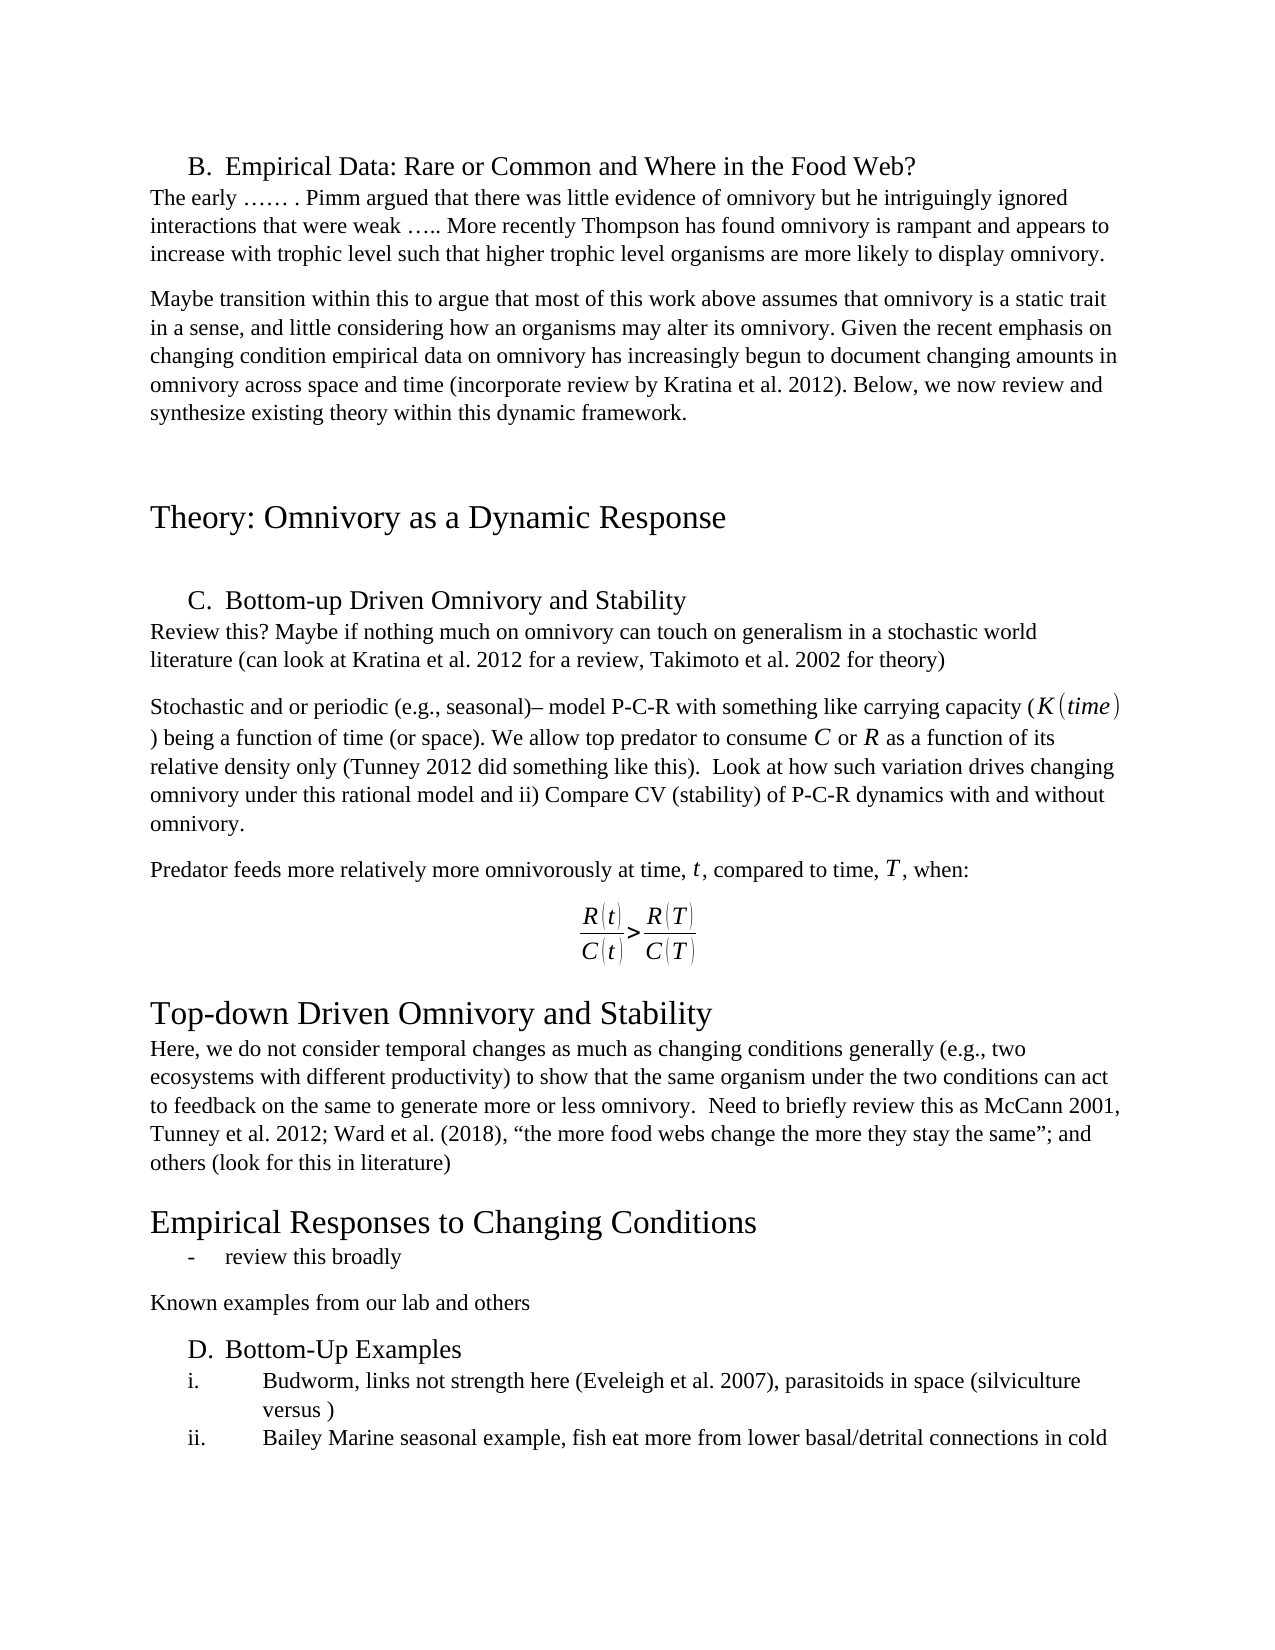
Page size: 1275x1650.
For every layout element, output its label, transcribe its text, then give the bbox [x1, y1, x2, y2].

text Predator feeds more relatively more omnivorously at time, , compared to time, , when: [150, 855, 1125, 883]
subtitle Empirical Data: Rare or Common and Where in the Food Web? [187, 150, 1125, 181]
text Here, we do not consider temporal changes as much as changing conditions generally (e.g., two ecosystems with different productivity) to show that the same organism under the two conditions can act to feedback on the same to generate more or less omnivory. Need to briefly review this as McCann 2001, Tunney et al. 2012; Ward et al. (2018), “the more food webs change the more they stay the same”; and others (look for this in literature) [150, 1035, 1125, 1175]
text Maybe transition within this to argue that most of this work above assumes that omnivory is a static trait in a sense, and little considering how an organisms may alter its omnivory. Given the recent emphasis on changing condition empirical data on omnivory has increasingly begun to document changing amounts in omnivory across space and time (incorporate review by Kratina et al. 2012). Below, we now review and synthesize existing theory within this dynamic framework. [150, 286, 1125, 426]
list Bailey Marine seasonal example, fish eat more from lower basal/detrital connections in cold [187, 1424, 1125, 1450]
text Review this? Maybe if nothing much on omnivory can touch on generalism in a stochastic world literature (can look at Kratina et al. 2012 for a review, Takimoto et al. 2002 for theory) [150, 618, 1125, 673]
subtitle Bottom-Up Examples [187, 1334, 1125, 1365]
text The early …… . Pimm argued that there was little evidence of omnivory but he intriguingly ignored interactions that were weak ….. More recently Thompson has found omnivory is rampant and appears to increase with trophic level such that higher trophic level organisms are more likely to display omnivory. [150, 183, 1125, 267]
text Known examples from our lab and others [150, 1288, 1125, 1315]
subtitle Empirical Responses to Changing Conditions [150, 1202, 1125, 1240]
text Stochastic and or periodic (e.g., seasonal)– model P-C-R with something like carrying capacity () being a function of time (or space). We allow top predator to consume or as a function of its relative density only (Tunney 2012 did something like this). Look at how such variation drives changing omnivory under this rational model and ii) Compare CV (stability) of P-C-R dynamics with and without omnivory. [150, 691, 1125, 836]
subtitle Top-down Driven Omnivory and Stability [150, 993, 1125, 1032]
subtitle Theory: Omnivory as a Dynamic Response [150, 498, 1125, 536]
list review this broadly [187, 1243, 1125, 1270]
subtitle Bottom-up Driven Omnivory and Stability [187, 584, 1125, 615]
list Budworm, links not strength here (Eveleigh et al. 2007), parasitoids in space (silviculture versus ) [187, 1367, 1125, 1422]
